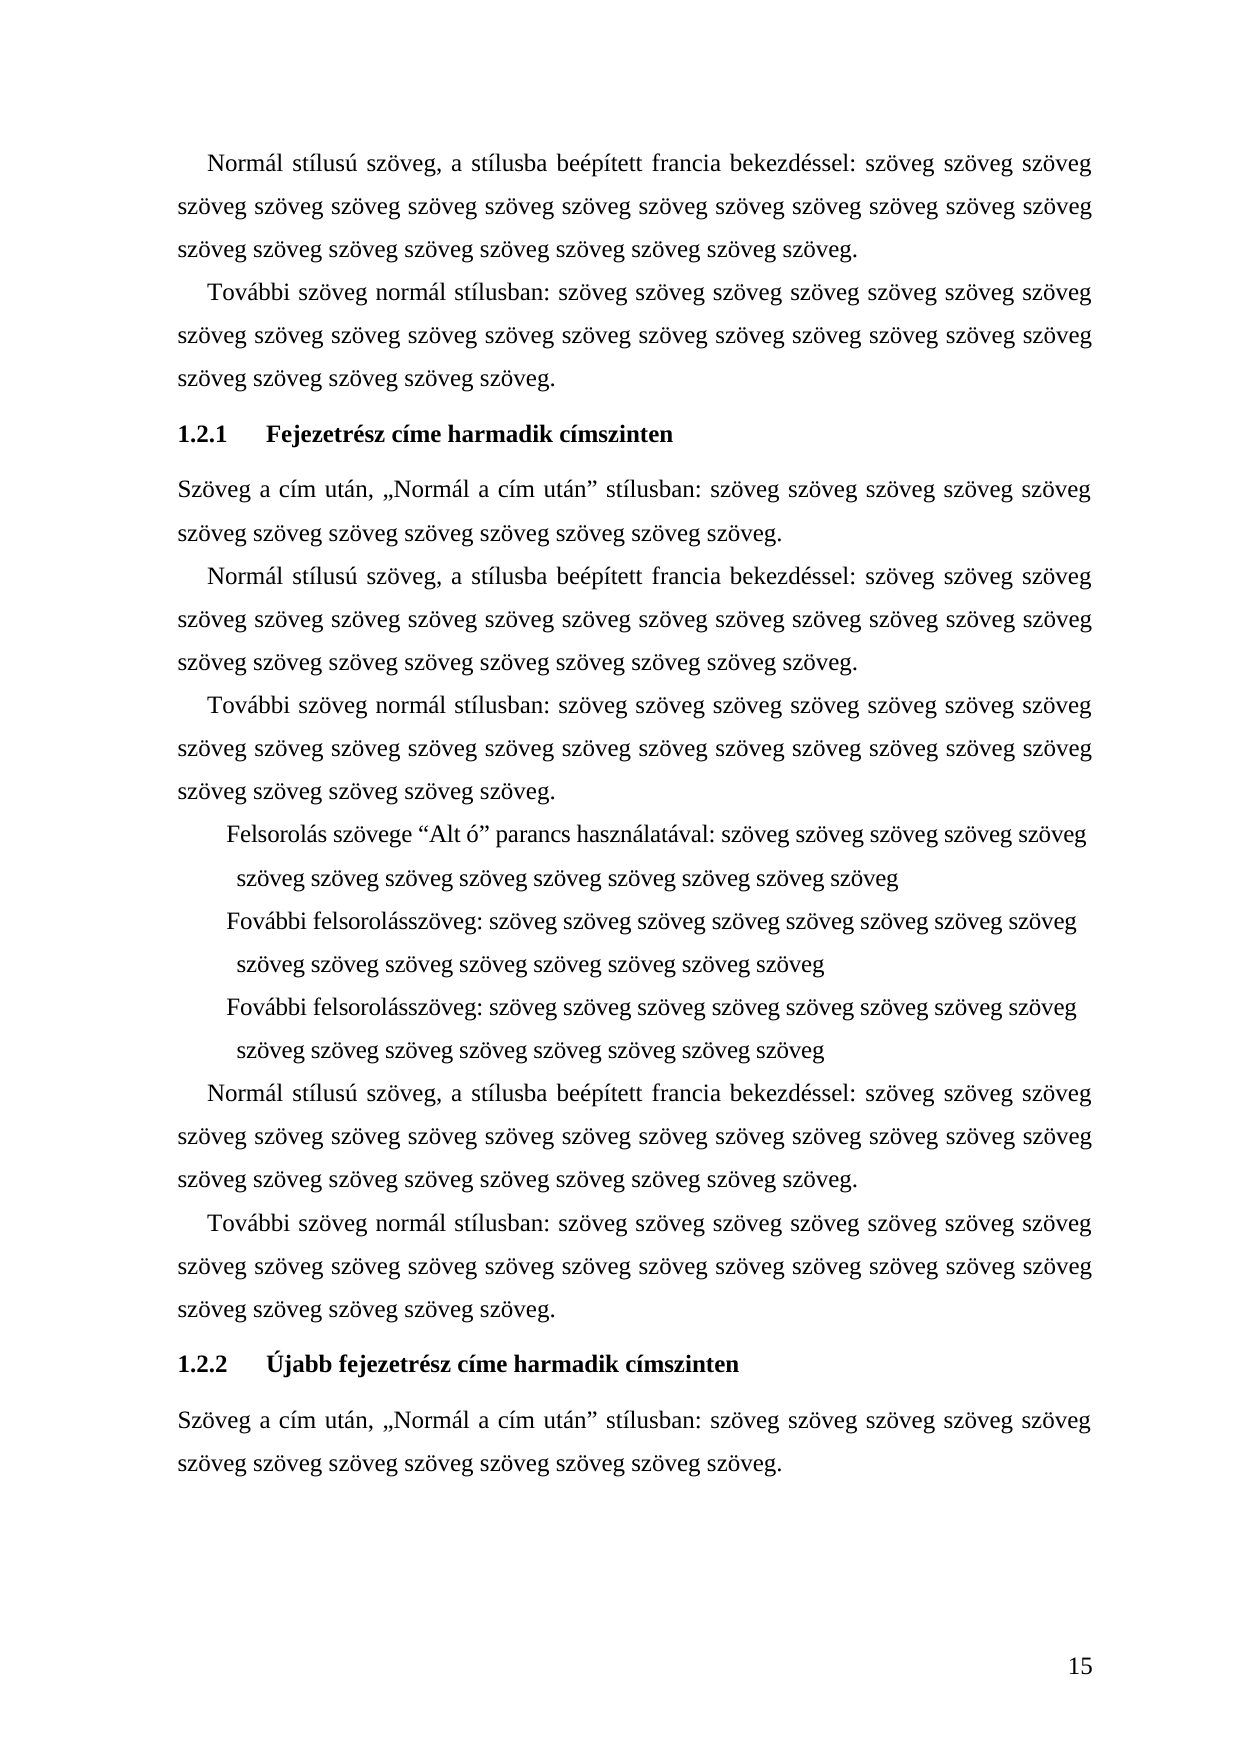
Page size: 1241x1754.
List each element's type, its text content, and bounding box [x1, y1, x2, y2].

subtitle 1.2.2 Újabb fejezetrész címe harmadik címszinten [177, 1349, 1092, 1378]
text Szöveg a cím után, „Normál a cím után” stílusban: szöveg szöveg szöveg szöveg szöveg szöveg szöveg szöveg szöveg szöveg szöveg szöveg szöveg. [177, 474, 1092, 546]
text Fovábbi felsorolásszöveg: szöveg szöveg szöveg szöveg szöveg szöveg szöveg szöveg szöveg szöveg szöveg szöveg szöveg szöveg szöveg szöveg [207, 992, 1092, 1064]
subtitle 1.2.1 Fejezetrész címe harmadik címszinten [177, 419, 1092, 448]
text Szöveg a cím után, „Normál a cím után” stílusban: szöveg szöveg szöveg szöveg szöveg szöveg szöveg szöveg szöveg szöveg szöveg szöveg szöveg. [177, 1405, 1092, 1477]
text Fovábbi felsorolásszöveg: szöveg szöveg szöveg szöveg szöveg szöveg szöveg szöveg szöveg szöveg szöveg szöveg szöveg szöveg szöveg szöveg [207, 906, 1092, 978]
text Felsorolás szövege “Alt ó” parancs használatával: szöveg szöveg szöveg szöveg szöveg szöveg szöveg szöveg szöveg szöveg szöveg szöveg szöveg szöveg [207, 819, 1092, 891]
